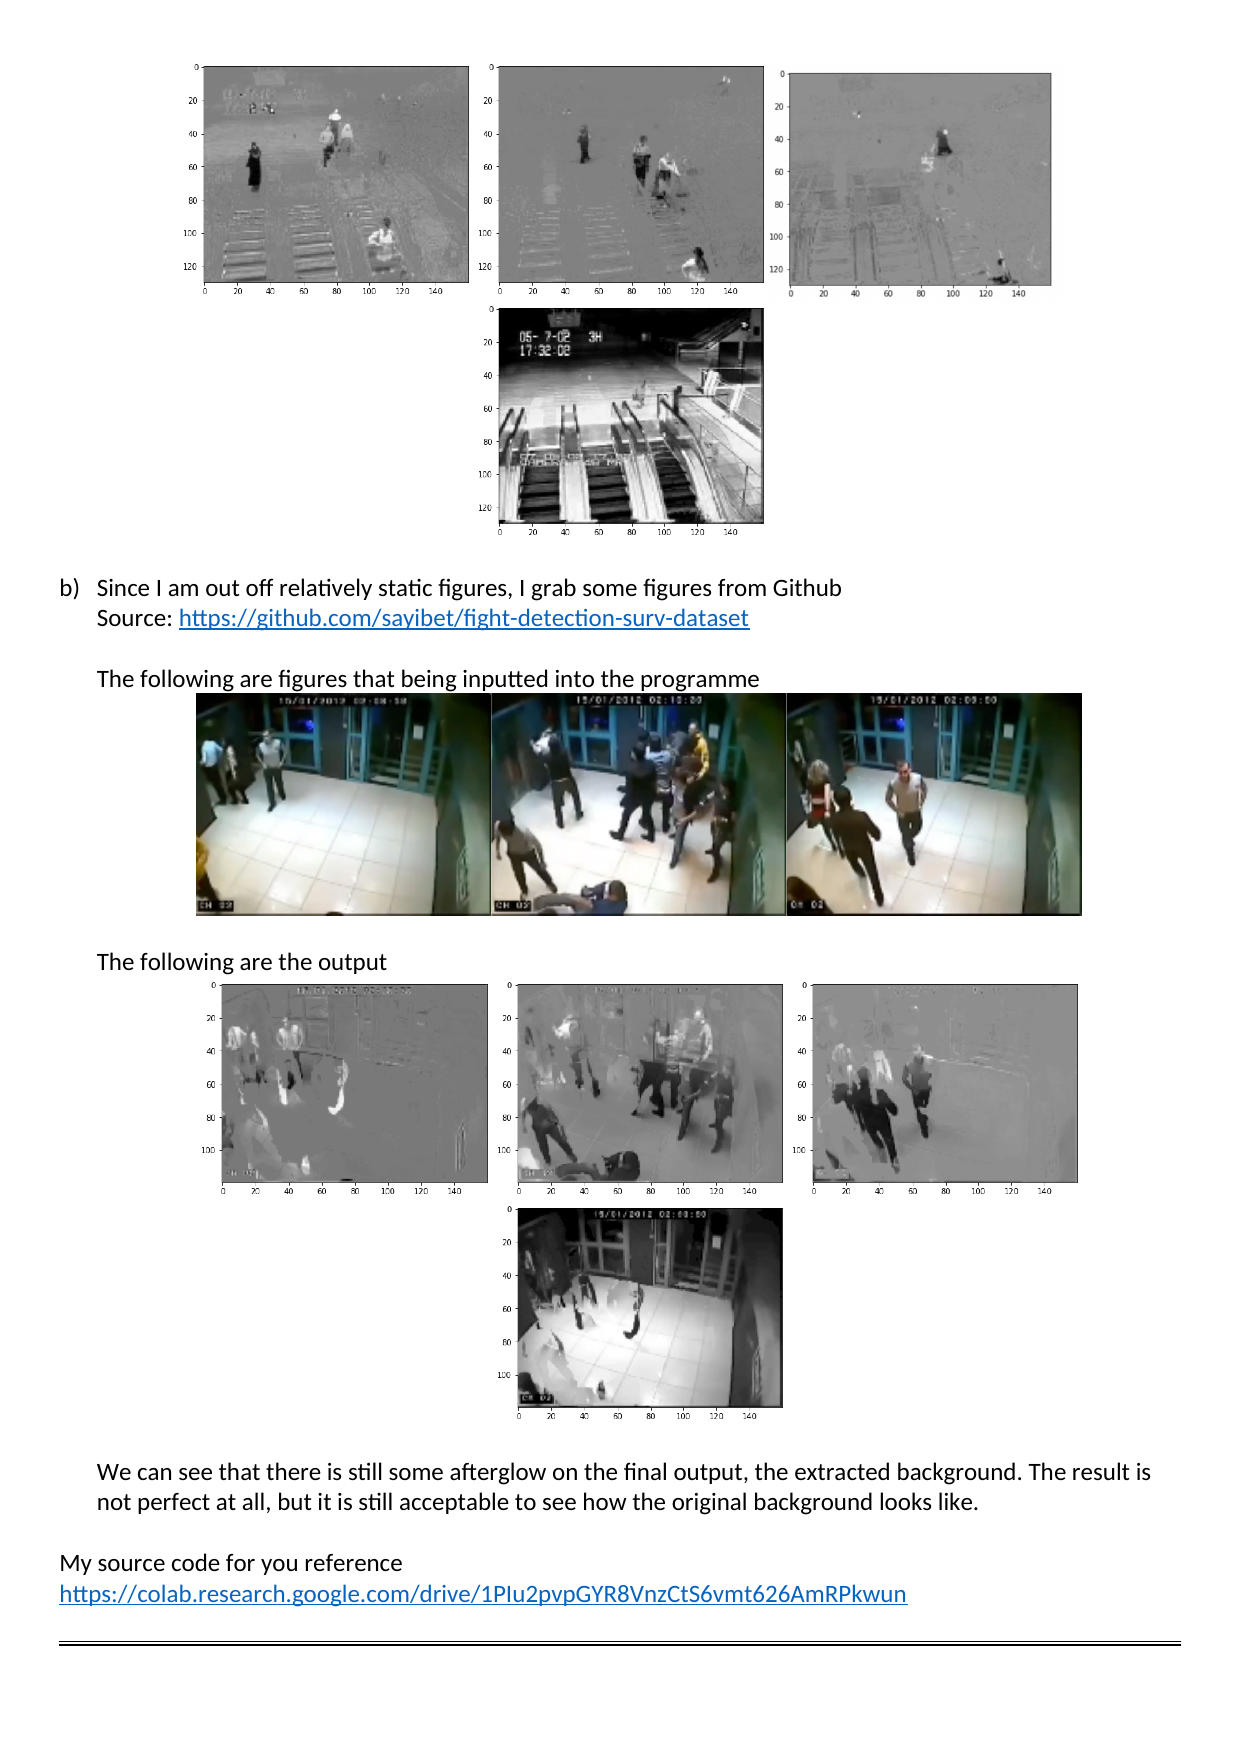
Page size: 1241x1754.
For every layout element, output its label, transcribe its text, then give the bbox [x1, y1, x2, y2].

text My source code for you reference [59, 1547, 1181, 1578]
list The following are figures that being inputted into the programme [97, 663, 1181, 694]
picture [177, 59, 1064, 542]
list We can see that there is still some afterglow on the final output, the extracted background. The result is not perfect at all, but it is still acceptable to see how the original background looks like. [97, 1456, 1181, 1517]
text https://colab.research.google.com/drive/1PIu2pvpGYR8VnzCtS6vmt626AmRPkwun [59, 1578, 1181, 1608]
picture [196, 693, 1082, 916]
list The following are the output [97, 946, 1181, 976]
list Since I am out off relatively static figures, I grab some figures from Github [59, 572, 1181, 602]
list Source: https://github.com/sayibet/fight-detection-surv-dataset [97, 602, 1181, 633]
picture [196, 976, 1082, 1426]
